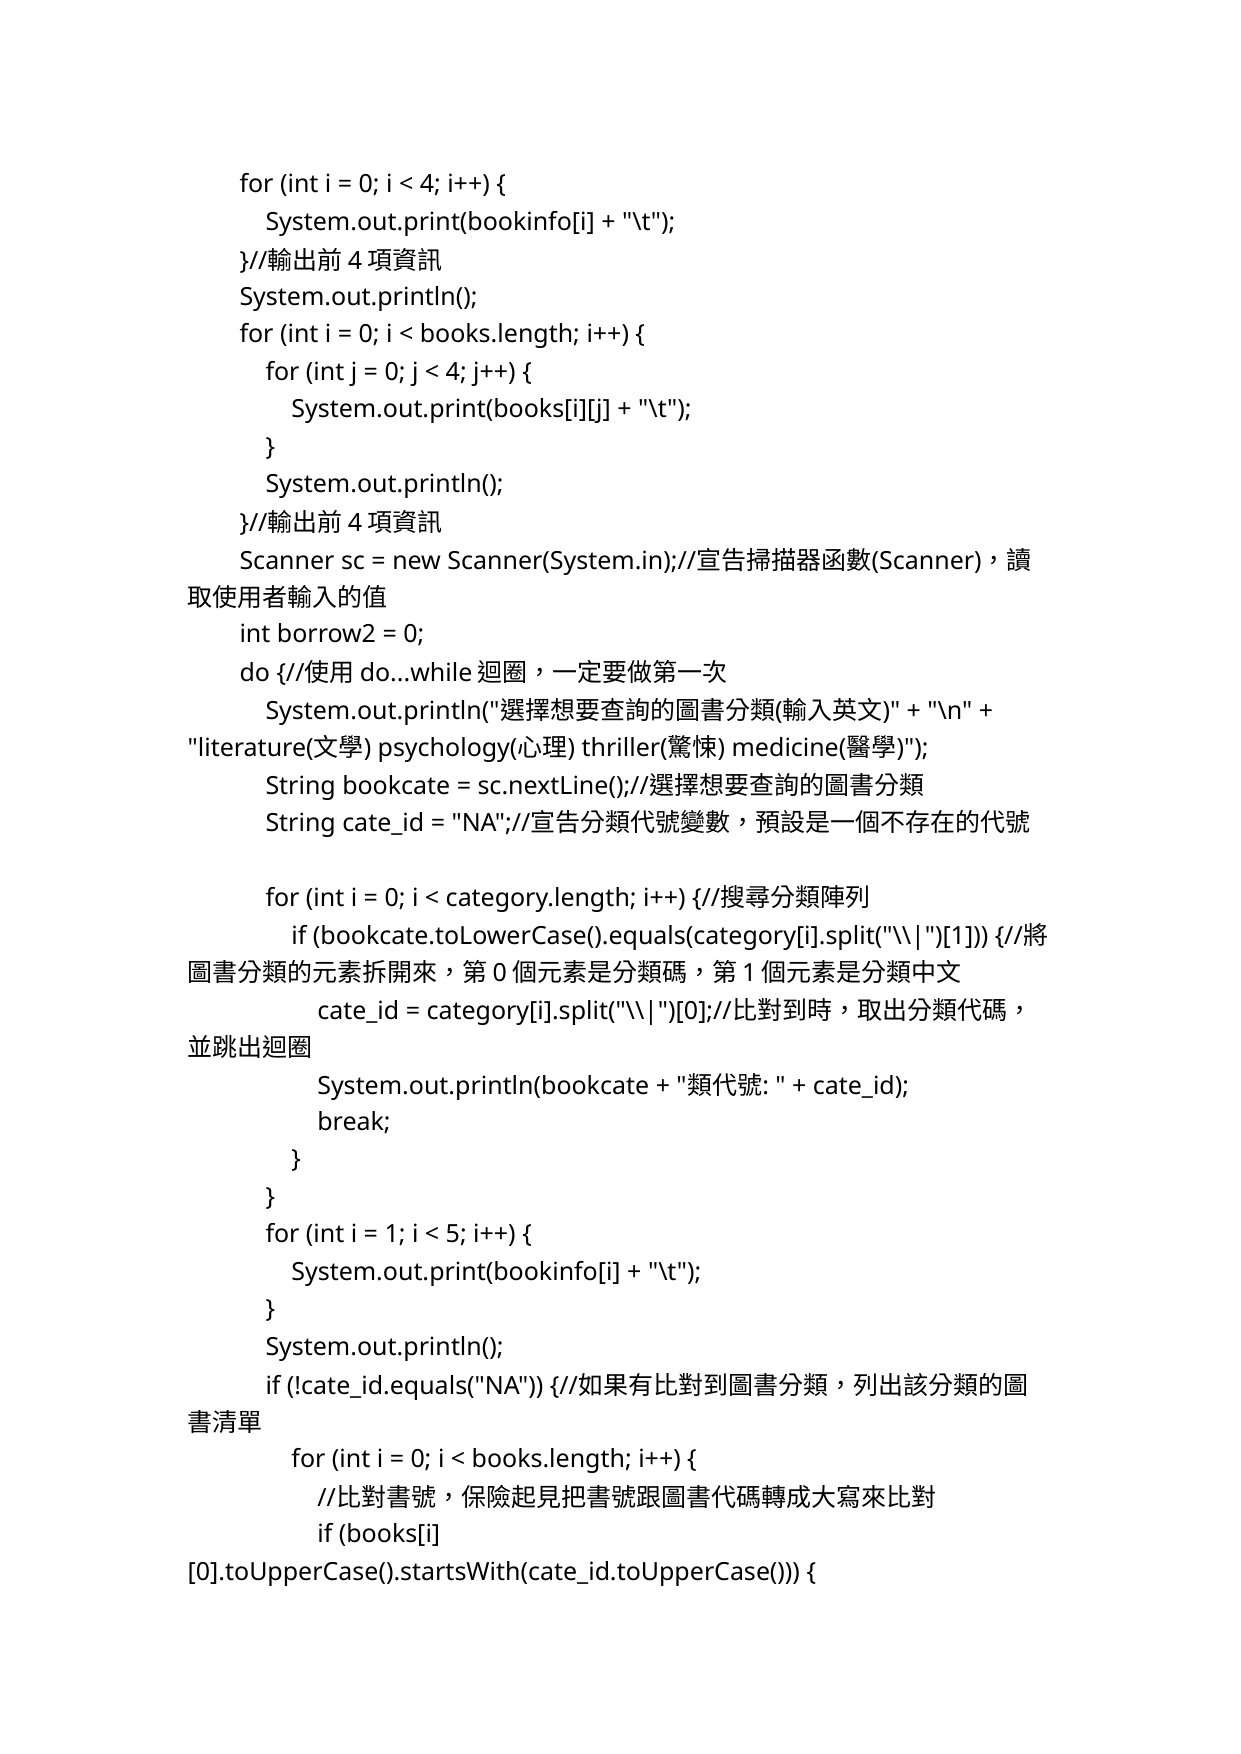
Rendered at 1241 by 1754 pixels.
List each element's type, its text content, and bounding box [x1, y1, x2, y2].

text } [187, 1139, 1053, 1177]
text if (books[i][0].toUpperCase().startsWith(cate_id.toUpperCase())) { [187, 1514, 1053, 1589]
text for (int i = 0; i < books.length; i++) { [187, 1439, 1053, 1477]
text System.out.print(bookinfo[i] + "\t"); [187, 202, 1053, 239]
text String bookcate = sc.nextLine();//選擇想要查詢的圖書分類 [187, 764, 1053, 802]
text for (int j = 0; j < 4; j++) { [187, 352, 1053, 389]
text for (int i = 0; i < books.length; i++) { [187, 314, 1053, 352]
text String cate_id = "NA";//宣告分類代號變數，預設是一個不存在的代號 [187, 802, 1053, 839]
text System.out.println(); [187, 277, 1053, 314]
text } [187, 1177, 1053, 1214]
text for (int i = 1; i < 5; i++) { [187, 1214, 1053, 1252]
text if (bookcate.toLowerCase().equals(category[i].split("\\|")[1])) {//將圖書分類的元素拆開來，第0個元素是分類碼，第1個元素是分類中文 [187, 914, 1053, 989]
text Scanner sc = new Scanner(System.in);//宣告掃描器函數(Scanner)，讀取使用者輸入的值 [187, 539, 1053, 614]
text System.out.print(bookinfo[i] + "\t"); [187, 1252, 1053, 1289]
text for (int i = 0; i < 4; i++) { [187, 164, 1053, 202]
text } [187, 1289, 1053, 1327]
text if (!cate_id.equals("NA")) {//如果有比對到圖書分類，列出該分類的圖書清單 [187, 1364, 1053, 1439]
text } [187, 427, 1053, 464]
text break; [187, 1102, 1053, 1139]
text //比對書號，保險起見把書號跟圖書代碼轉成大寫來比對 [187, 1477, 1053, 1514]
text int borrow2 = 0; [187, 614, 1053, 652]
text System.out.print(books[i][j] + "\t"); [187, 389, 1053, 427]
text System.out.println(); [187, 464, 1053, 502]
text System.out.println(); [187, 1327, 1053, 1364]
text }//輸出前4項資訊 [187, 502, 1053, 539]
text }//輸出前4項資訊 [187, 239, 1053, 277]
text do {//使用do...while迴圈，一定要做第一次 [187, 652, 1053, 689]
text System.out.println(bookcate + "類代號: " + cate_id); [187, 1064, 1053, 1102]
text cate_id = category[i].split("\\|")[0];//比對到時，取出分類代碼，並跳出迴圈 [187, 989, 1053, 1064]
text System.out.println("選擇想要查詢的圖書分類(輸入英文)" + "\n" + "literature(文學) psychology(心理) thriller(驚悚) medicine(醫學)"); [187, 689, 1053, 764]
text for (int i = 0; i < category.length; i++) {//搜尋分類陣列 [187, 877, 1053, 914]
